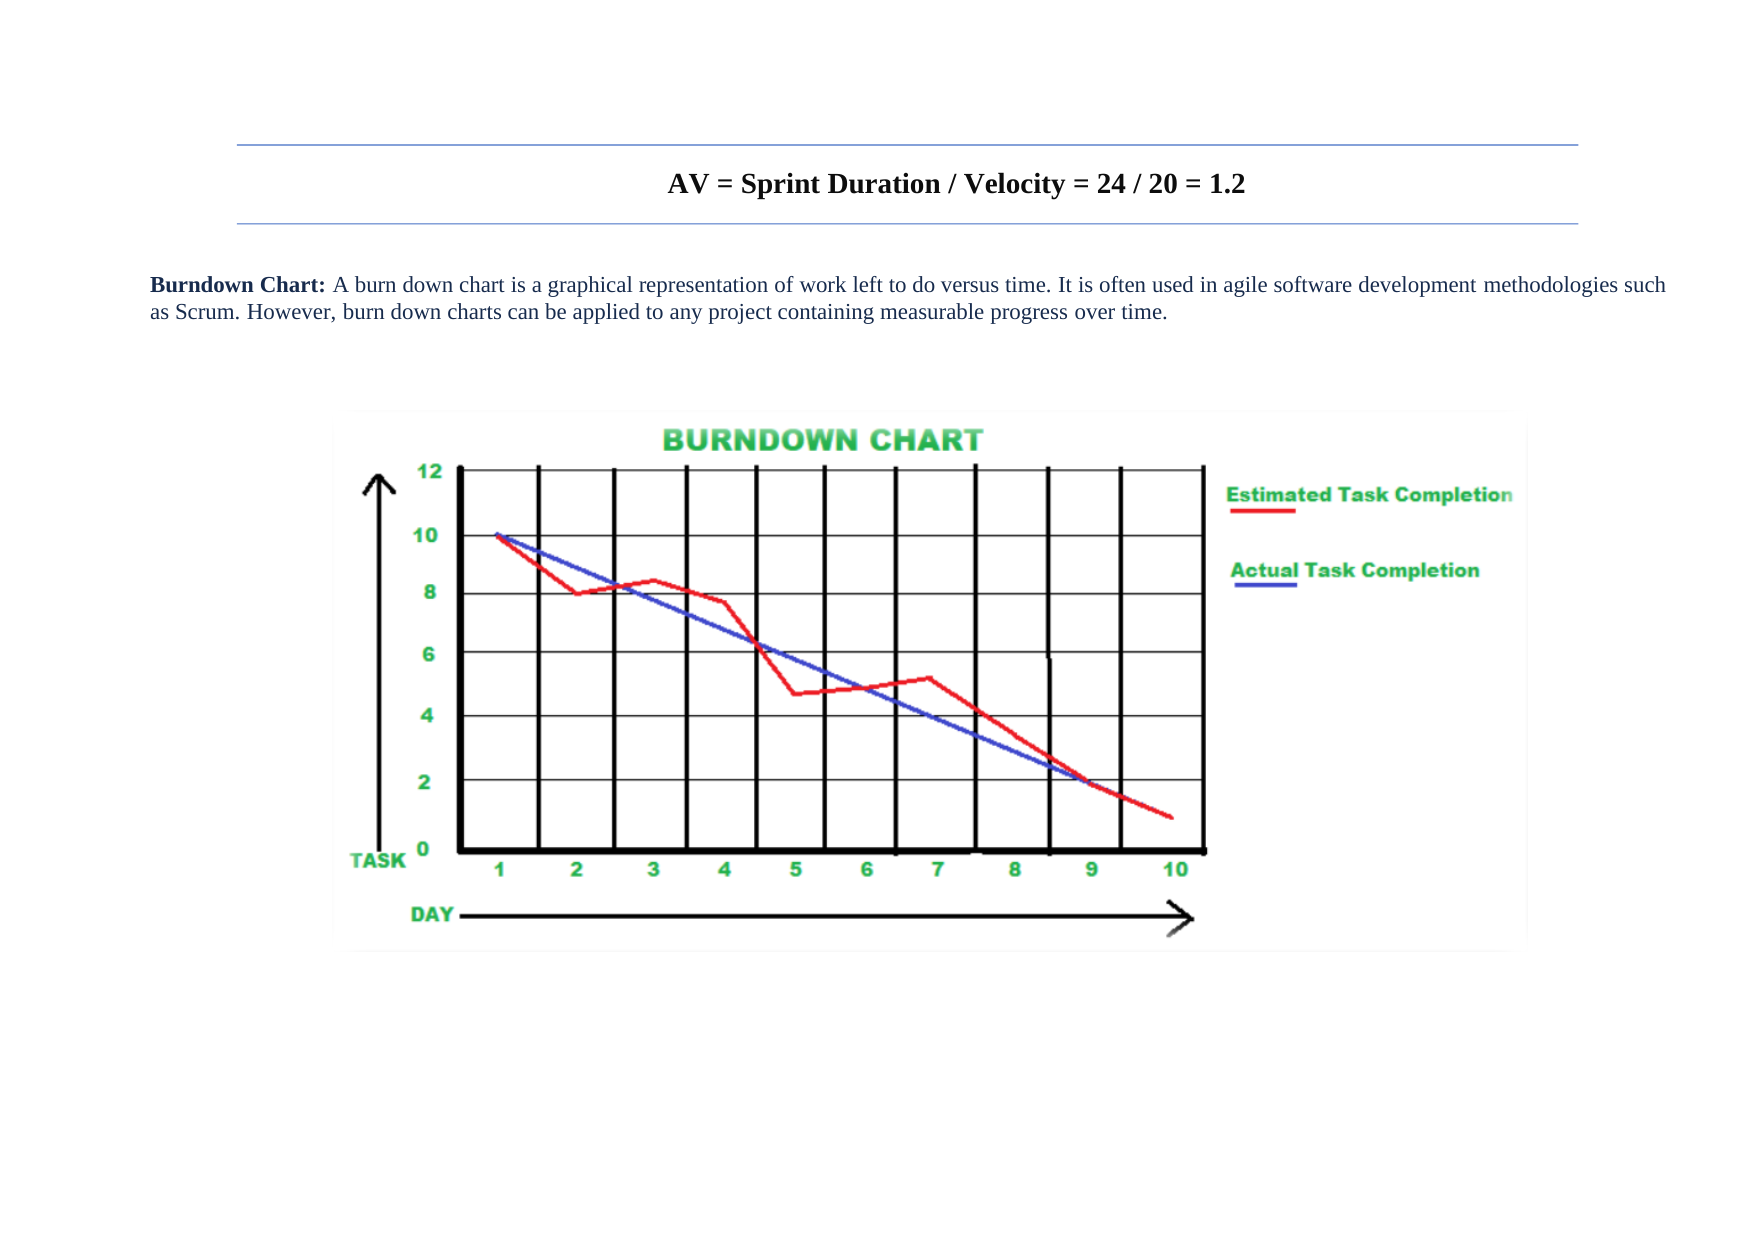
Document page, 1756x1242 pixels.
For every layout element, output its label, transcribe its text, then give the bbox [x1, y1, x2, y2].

text Burndown Chart: A burn down chart is a graphical representation of work left to do versus time. It is often used in agile software development methodologies such as Scrum. However, burn down charts can be applied to any project containing measurable progress over time. [150, 271, 1668, 324]
picture [362, 440, 1499, 923]
subtitle AV = Sprint Duration / Velocity = 24 / 20 = 1.2 [415, 166, 1497, 199]
